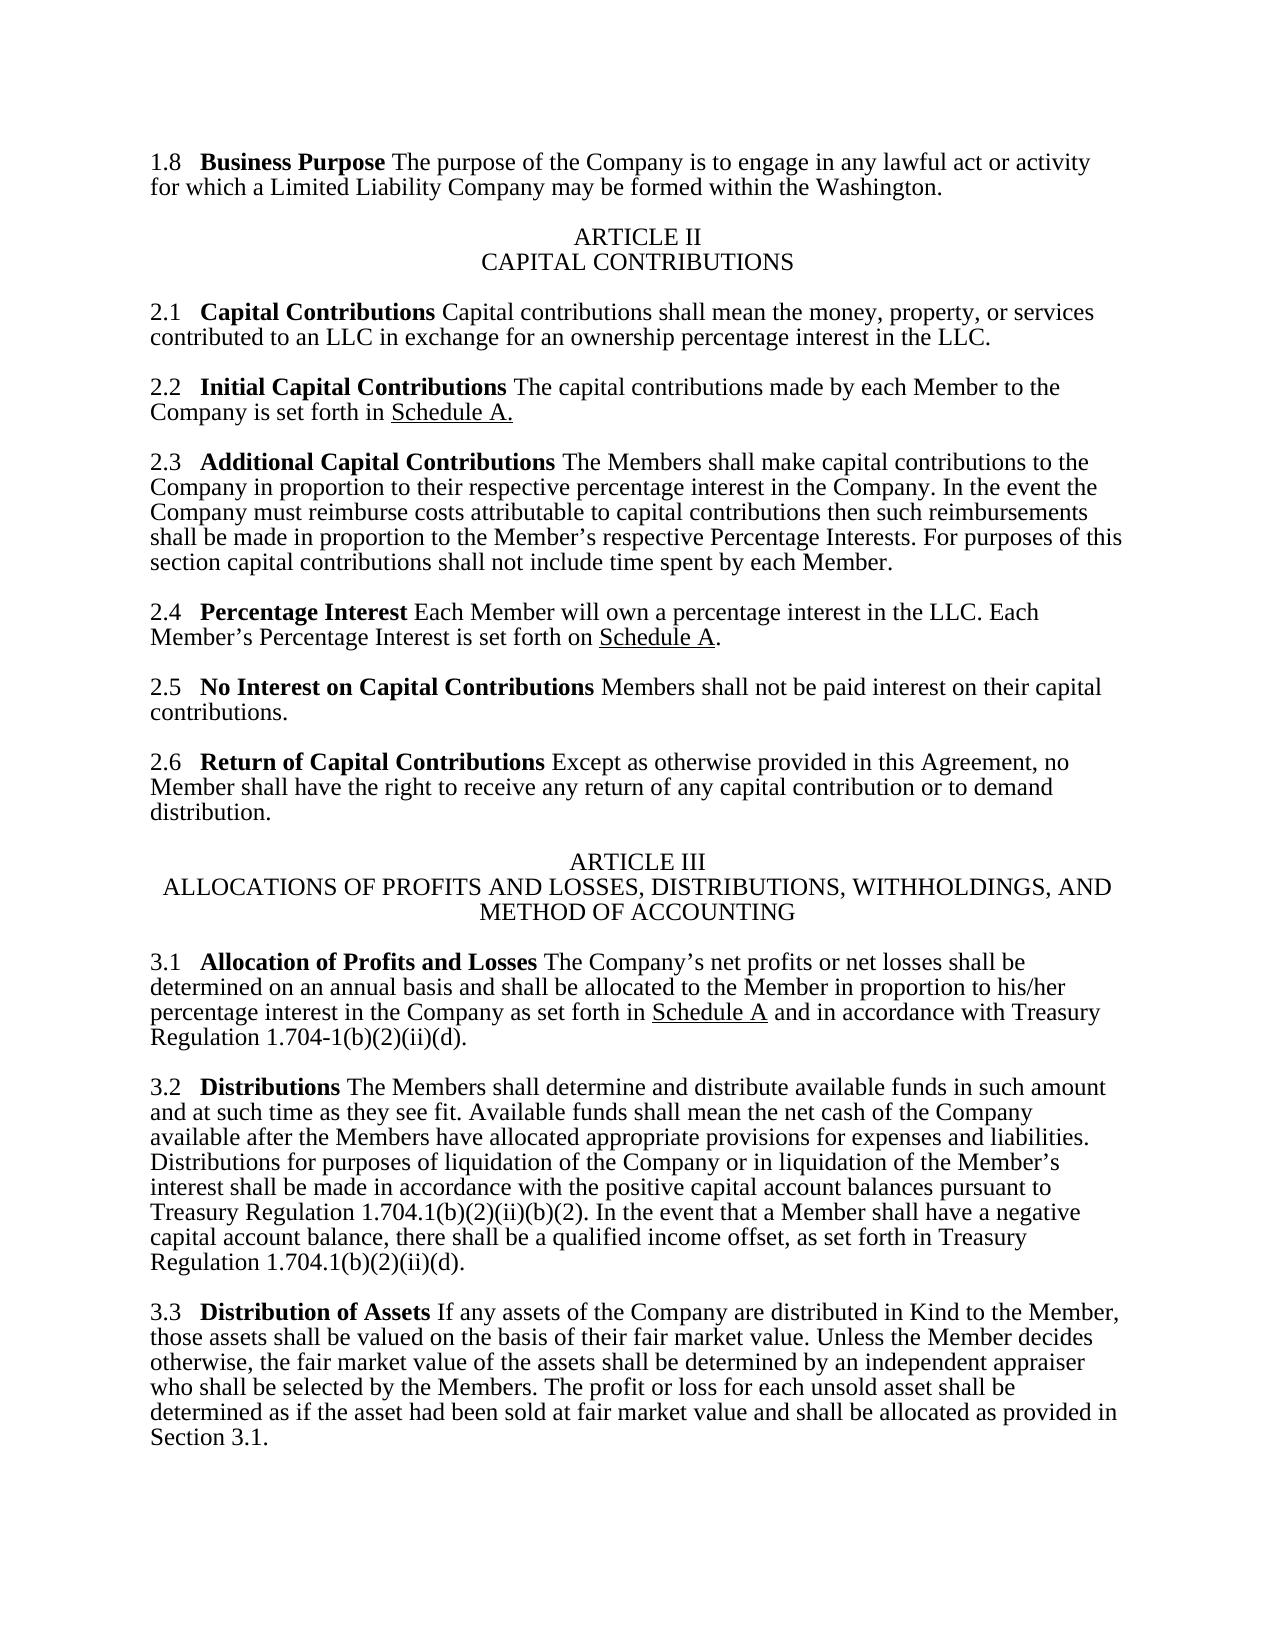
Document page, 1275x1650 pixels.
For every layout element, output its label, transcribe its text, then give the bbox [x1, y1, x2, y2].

text 1.8 Business Purpose The purpose of the Company is to engage in any lawful act or activity for which a Limited Liability Company may be formed within the Washington. [150, 150, 1125, 200]
text 2.2 Initial Capital Contributions The capital contributions made by each Member to the Company is set forth in Schedule A. [150, 375, 1125, 425]
text ARTICLE III ALLOCATIONS OF PROFITS AND LOSSES, DISTRIBUTIONS, WITHHOLDINGS, AND METHOD OF ACCOUNTING [150, 850, 1125, 925]
text 2.1 Capital Contributions Capital contributions shall mean the money, property, or services contributed to an LLC in exchange for an ownership percentage interest in the LLC. [150, 300, 1125, 350]
text 2.6 Return of Capital Contributions Except as otherwise provided in this Agreement, no Member shall have the right to receive any return of any capital contribution or to demand distribution. [150, 750, 1125, 825]
text 2.5 No Interest on Capital Contributions Members shall not be paid interest on their capital contributions. [150, 675, 1125, 725]
text 3.1 Allocation of Profits and Losses The Company’s net profits or net losses shall be determined on an annual basis and shall be allocated to the Member in proportion to his/her percentage interest in the Company as set forth in Schedule A and in accordance with Treasury Regulation 1.704-1(b)(2)(ii)(d). [150, 950, 1125, 1050]
text 2.4 Percentage Interest Each Member will own a percentage interest in the LLC. Each Member’s Percentage Interest is set forth on Schedule A. [150, 600, 1125, 650]
text 3.3 Distribution of Assets If any assets of the Company are distributed in Kind to the Member, those assets shall be valued on the basis of their fair market value. Unless the Member decides otherwise, the fair market value of the assets shall be determined by an independent appraiser who shall be selected by the Members. The profit or loss for each unsold asset shall be determined as if the asset had been sold at fair market value and shall be allocated as provided in Section 3.1. [150, 1300, 1125, 1450]
text 3.2 Distributions The Members shall determine and distribute available funds in such amount and at such time as they see fit. Available funds shall mean the net cash of the Company available after the Members have allocated appropriate provisions for expenses and liabilities. Distributions for purposes of liquidation of the Company or in liquidation of the Member’s interest shall be made in accordance with the positive capital account balances pursuant to Treasury Regulation 1.704.1(b)(2)(ii)(b)(2). In the event that a Member shall have a negative capital account balance, there shall be a qualified income offset, as set forth in Treasury Regulation 1.704.1(b)(2)(ii)(d). [150, 1075, 1125, 1275]
text 2.3 Additional Capital Contributions The Members shall make capital contributions to the Company in proportion to their respective percentage interest in the Company. In the event the Company must reimburse costs attributable to capital contributions then such reimbursements shall be made in proportion to the Member’s respective Percentage Interests. For purposes of this section capital contributions shall not include time spent by each Member. [150, 450, 1125, 575]
text ARTICLE II CAPITAL CONTRIBUTIONS [150, 225, 1125, 275]
